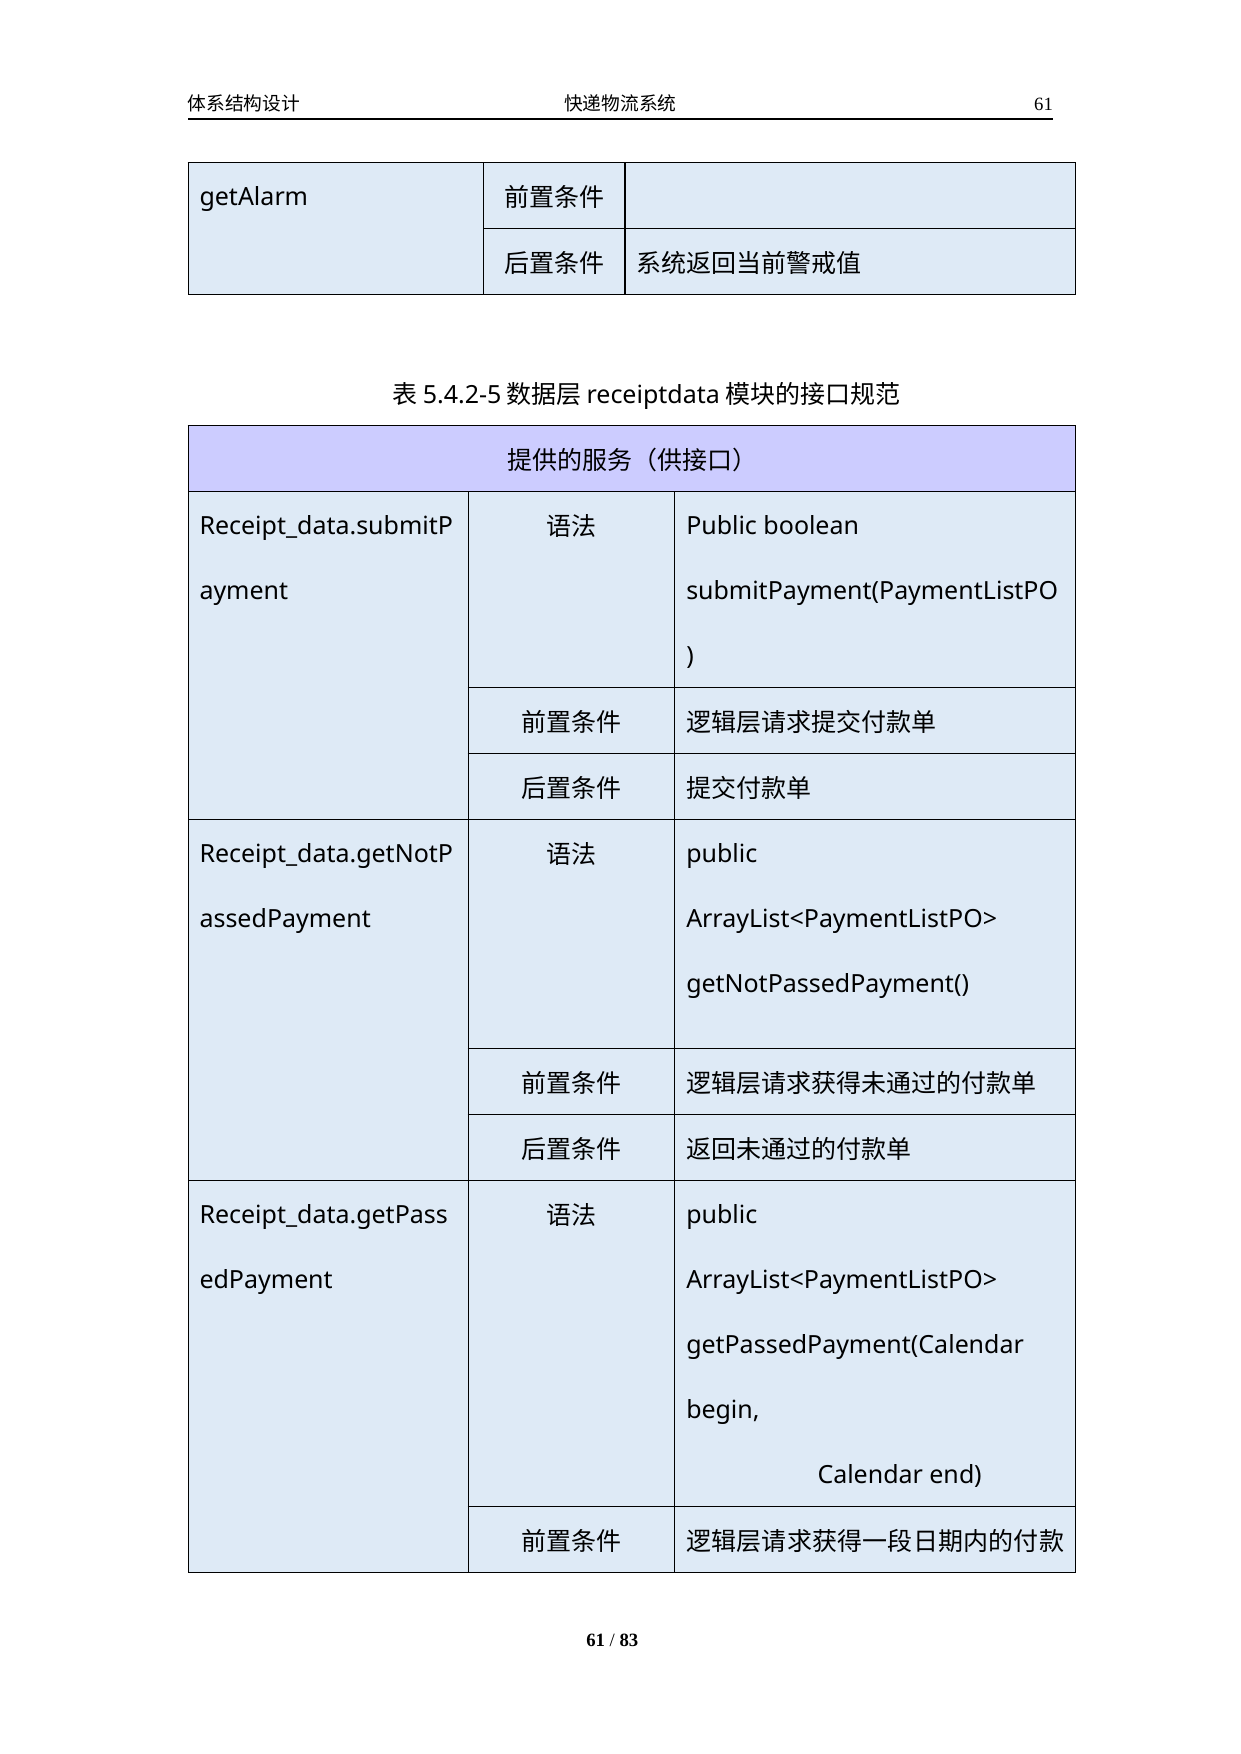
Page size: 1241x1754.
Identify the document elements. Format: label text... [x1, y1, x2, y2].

table_cell 前置条件 [469, 688, 674, 753]
table_cell 后置条件 [469, 1115, 674, 1180]
table_cell Receipt_data.submitPayment [189, 492, 468, 819]
table_cell public ArrayList<PaymentListPO> getPassedPayment(Calendar begin, Calendar end) [675, 1181, 1075, 1506]
table_cell 语法 [469, 1181, 674, 1506]
table_cell 逻辑层请求获得一段日期内的付款单 [675, 1507, 1075, 1572]
table_cell public ArrayList<PaymentListPO> getNotPassedPayment() [675, 820, 1075, 1048]
table_cell 提交付款单 [675, 754, 1075, 819]
table_cell 逻辑层请求获得未通过的付款单 [675, 1049, 1075, 1114]
table_cell InventoryDataService.getAlarm [189, 163, 483, 294]
table_cell 前置条件 [469, 1507, 674, 1572]
table_cell 后置条件 [484, 229, 624, 294]
table_cell Public boolean submitPayment(PaymentListPO) [675, 492, 1075, 687]
table_cell 逻辑层请求提交付款单 [675, 688, 1075, 753]
table_cell 前置条件 [484, 163, 624, 228]
table_cell 前置条件 [469, 1049, 674, 1114]
table_cell 语法 [469, 820, 674, 1048]
table_cell 语法 [469, 492, 674, 687]
table_cell 系统返回当前警戒值 [626, 229, 1075, 294]
table_cell 返回未通过的付款单 [675, 1115, 1075, 1180]
table_cell [626, 163, 1075, 228]
table_cell Receipt_data.getNotPassedPayment [189, 820, 468, 1180]
table_cell 后置条件 [469, 754, 674, 819]
table_header 提供的服务（供接口） [189, 426, 1075, 491]
table_cell Receipt_data.getPassedPayment [189, 1181, 468, 1572]
text 表5.4.2-5数据层receiptdata模块的接口规范 [187, 360, 1053, 425]
